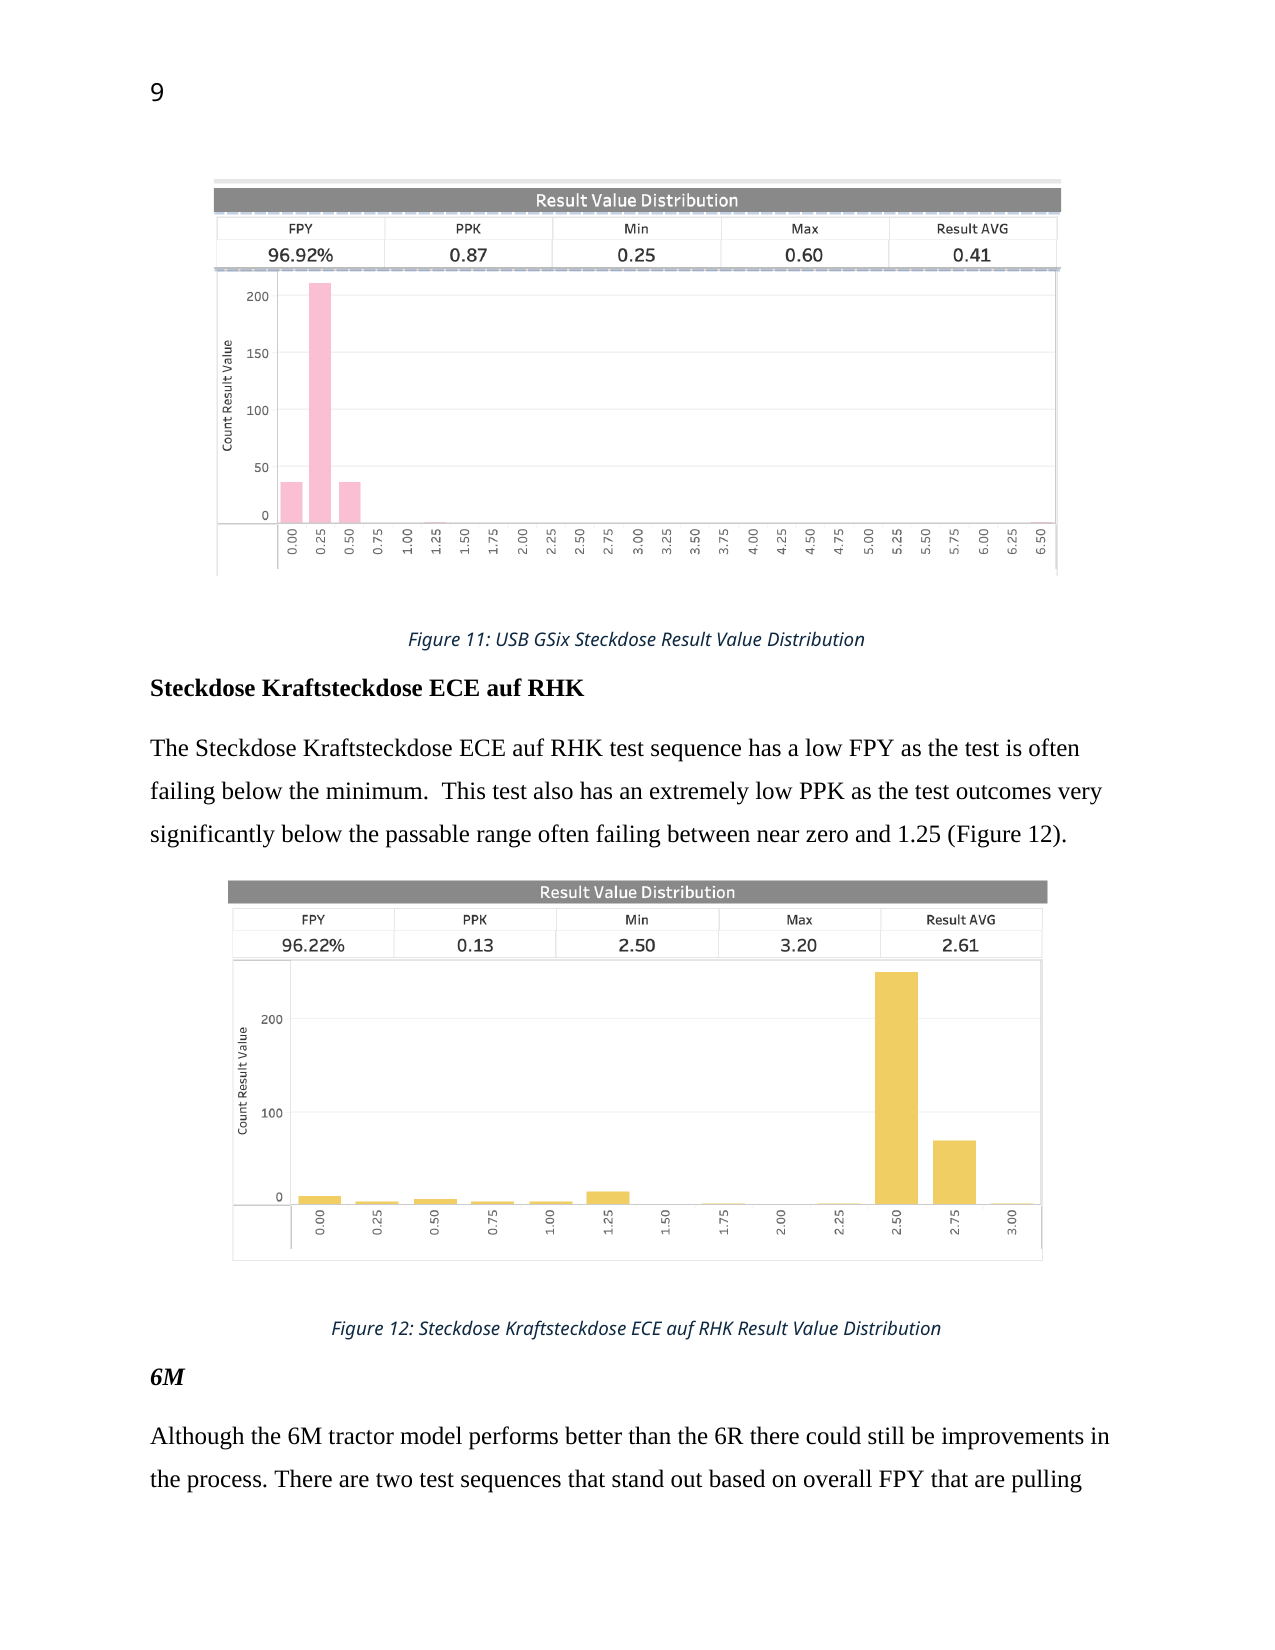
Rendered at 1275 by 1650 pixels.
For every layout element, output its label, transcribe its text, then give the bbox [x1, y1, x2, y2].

text 6M [150, 1362, 1125, 1390]
text Steckdose Kraftsteckdose ECE auf RHK [150, 673, 1125, 702]
picture [213, 177, 1062, 576]
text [150, 1421, 1125, 1493]
text The Steckdose Kraftsteckdose ECE auf RHK test sequence has a low FPY as the test is often failing below the minimum. This test also has an extremely low PPK as the test outcomes very significantly below the passable range often failing between near zero and 1.25 (Figure 11). [150, 733, 1125, 848]
picture [226, 878, 1049, 1265]
